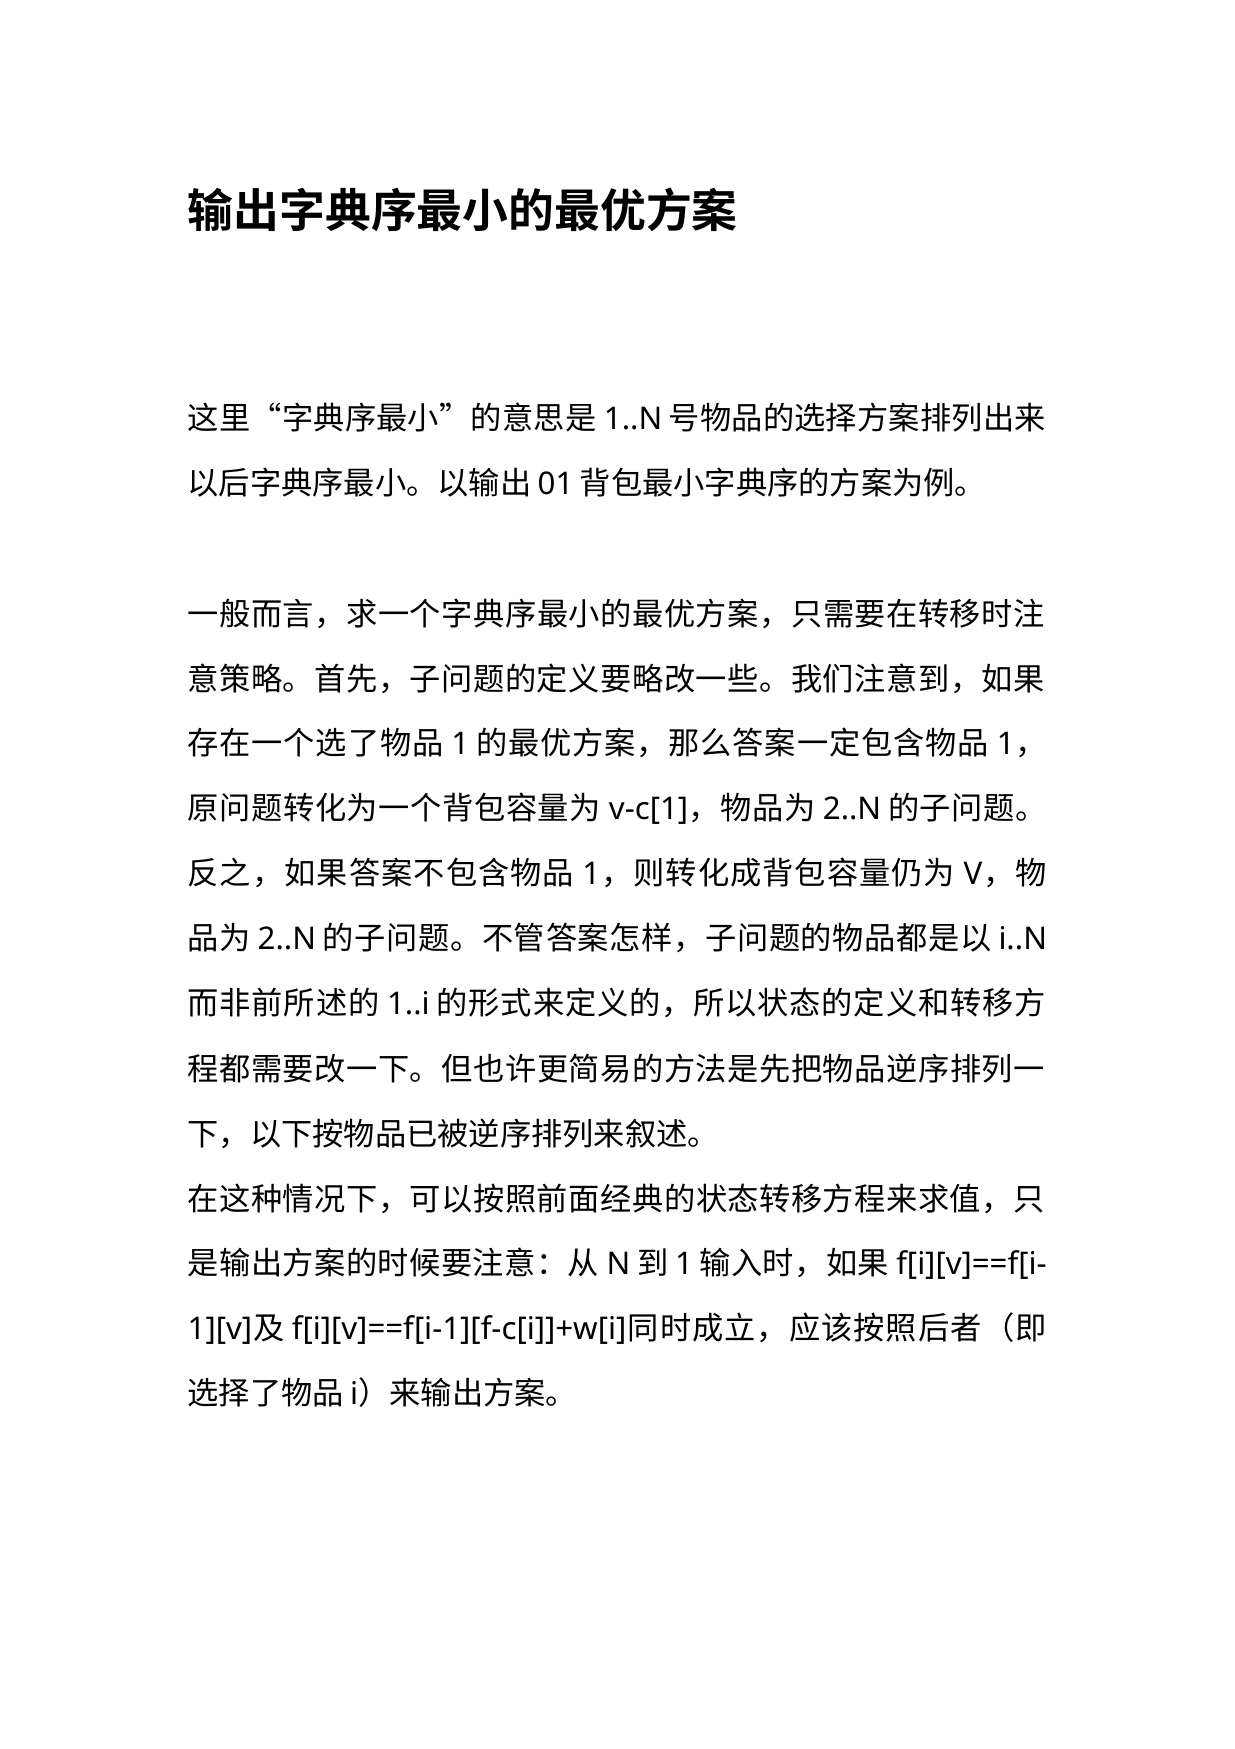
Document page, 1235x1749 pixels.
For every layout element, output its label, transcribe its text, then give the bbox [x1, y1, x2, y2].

subtitle 输出字典序最小的最优方案 [187, 159, 1047, 257]
text 这里“字典序最小”的意思是1..N号物品的选择方案排列出来以后字典序最小。以输出01背包最小字典序的方案为例。 [187, 384, 1047, 514]
text 在这种情况下，可以按照前面经典的状态转移方程来求值，只是输出方案的时候要注意：从N到1输入时，如果f[i][v]==f[i-1][v]及f[i][v]==f[i-1][f-c[i]]+w[i]同时成立，应该按照后者（即选择了物品i）来输出方案。 [187, 1164, 1047, 1424]
text 一般而言，求一个字典序最小的最优方案，只需要在转移时注意策略。首先，子问题的定义要略改一些。我们注意到，如果存在一个选了物品1的最优方案，那么答案一定包含物品1，原问题转化为一个背包容量为v-c[1]，物品为2..N的子问题。反之，如果答案不包含物品1，则转化成背包容量仍为V，物品为2..N的子问题。不管答案怎样，子问题的物品都是以i..N而非前所述的1..i的形式来定义的，所以状态的定义和转移方程都需要改一下。但也许更简易的方法是先把物品逆序排列一下，以下按物品已被逆序排列来叙述。 [187, 579, 1047, 1164]
